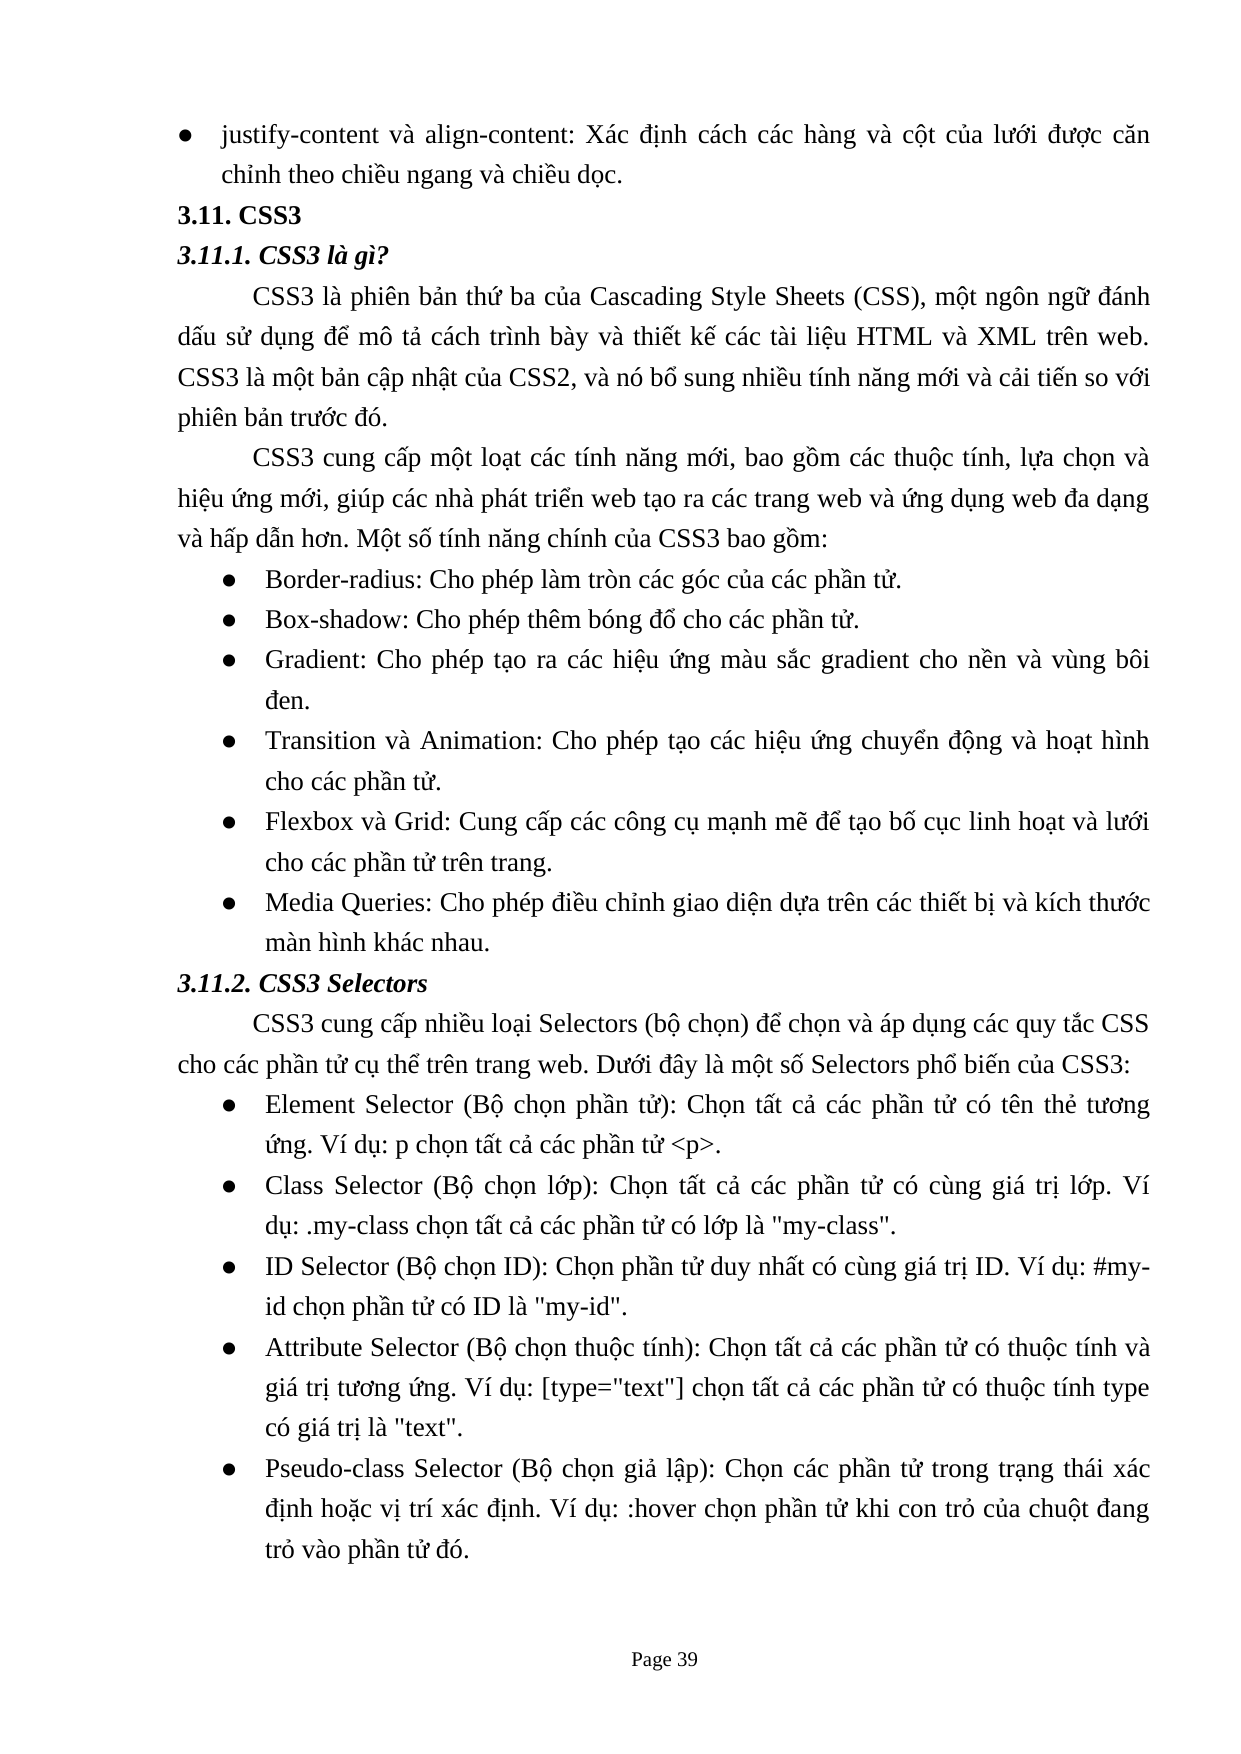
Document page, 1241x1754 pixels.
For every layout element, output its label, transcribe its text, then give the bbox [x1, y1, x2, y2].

list Pseudo-class Selector (Bộ chọn giả lập): Chọn các phần tử trong trạng thái xác định hoặc vị trí xác định. Ví dụ: :hover chọn phần tử khi con trỏ của chuột đang trỏ vào phần tử đó. [221, 1452, 1152, 1564]
text CSS3 cung cấp nhiều loại Selectors (bộ chọn) để chọn và áp dụng các quy tắc CSS cho các phần tử cụ thể trên trang web. Dưới đây là một số Selectors phổ biến của CSS3: [177, 1007, 1152, 1079]
text CSS3 cung cấp một loạt các tính năng mới, bao gồm các thuộc tính, lựa chọn và hiệu ứng mới, giúp các nhà phát triển web tạo ra các trang web và ứng dụng web đa dạng và hấp dẫn hơn. Một số tính năng chính của CSS3 bao gồm: [177, 441, 1152, 553]
list Box-shadow: Cho phép thêm bóng đổ cho các phần tử. [221, 603, 1152, 634]
list Flexbox và Grid: Cung cấp các công cụ mạnh mẽ để tạo bố cục linh hoạt và lưới cho các phần tử trên trang. [221, 805, 1152, 877]
text 3.11.2. CSS3 Selectors [177, 967, 1152, 998]
list Border-radius: Cho phép làm tròn các góc của các phần tử. [221, 563, 1152, 594]
list ID Selector (Bộ chọn ID): Chọn phần tử duy nhất có cùng giá trị ID. Ví dụ: #my-id chọn phần tử có ID là "my-id". [221, 1250, 1152, 1321]
list Element Selector (Bộ chọn phần tử): Chọn tất cả các phần tử có tên thẻ tương ứng. Ví dụ: p chọn tất cả các phần tử <p>. [221, 1088, 1152, 1160]
list justify-content và align-content: Xác định cách các hàng và cột của lưới được căn chỉnh theo chiều ngang và chiều dọc. [177, 118, 1152, 190]
text 3.11. CSS3 [177, 199, 1152, 230]
text CSS3 là phiên bản thứ ba của Cascading Style Sheets (CSS), một ngôn ngữ đánh dấu sử dụng để mô tả cách trình bày và thiết kế các tài liệu HTML và XML trên web. CSS3 là một bản cập nhật của CSS2, và nó bổ sung nhiều tính năng mới và cải tiến so với phiên bản trước đó. [177, 280, 1152, 432]
list Media Queries: Cho phép điều chỉnh giao diện dựa trên các thiết bị và kích thước màn hình khác nhau. [221, 886, 1152, 958]
list Gradient: Cho phép tạo ra các hiệu ứng màu sắc gradient cho nền và vùng bôi đen. [221, 643, 1152, 715]
text 3.11.1. CSS3 là gì? [177, 239, 1152, 271]
list Attribute Selector (Bộ chọn thuộc tính): Chọn tất cả các phần tử có thuộc tính và giá trị tương ứng. Ví dụ: [type="text"] chọn tất cả các phần tử có thuộc tính type có giá trị là "text". [221, 1331, 1152, 1443]
list Transition và Animation: Cho phép tạo các hiệu ứng chuyển động và hoạt hình cho các phần tử. [221, 724, 1152, 796]
list Class Selector (Bộ chọn lớp): Chọn tất cả các phần tử có cùng giá trị lớp. Ví dụ: .my-class chọn tất cả các phần tử có lớp là "my-class". [221, 1169, 1152, 1241]
